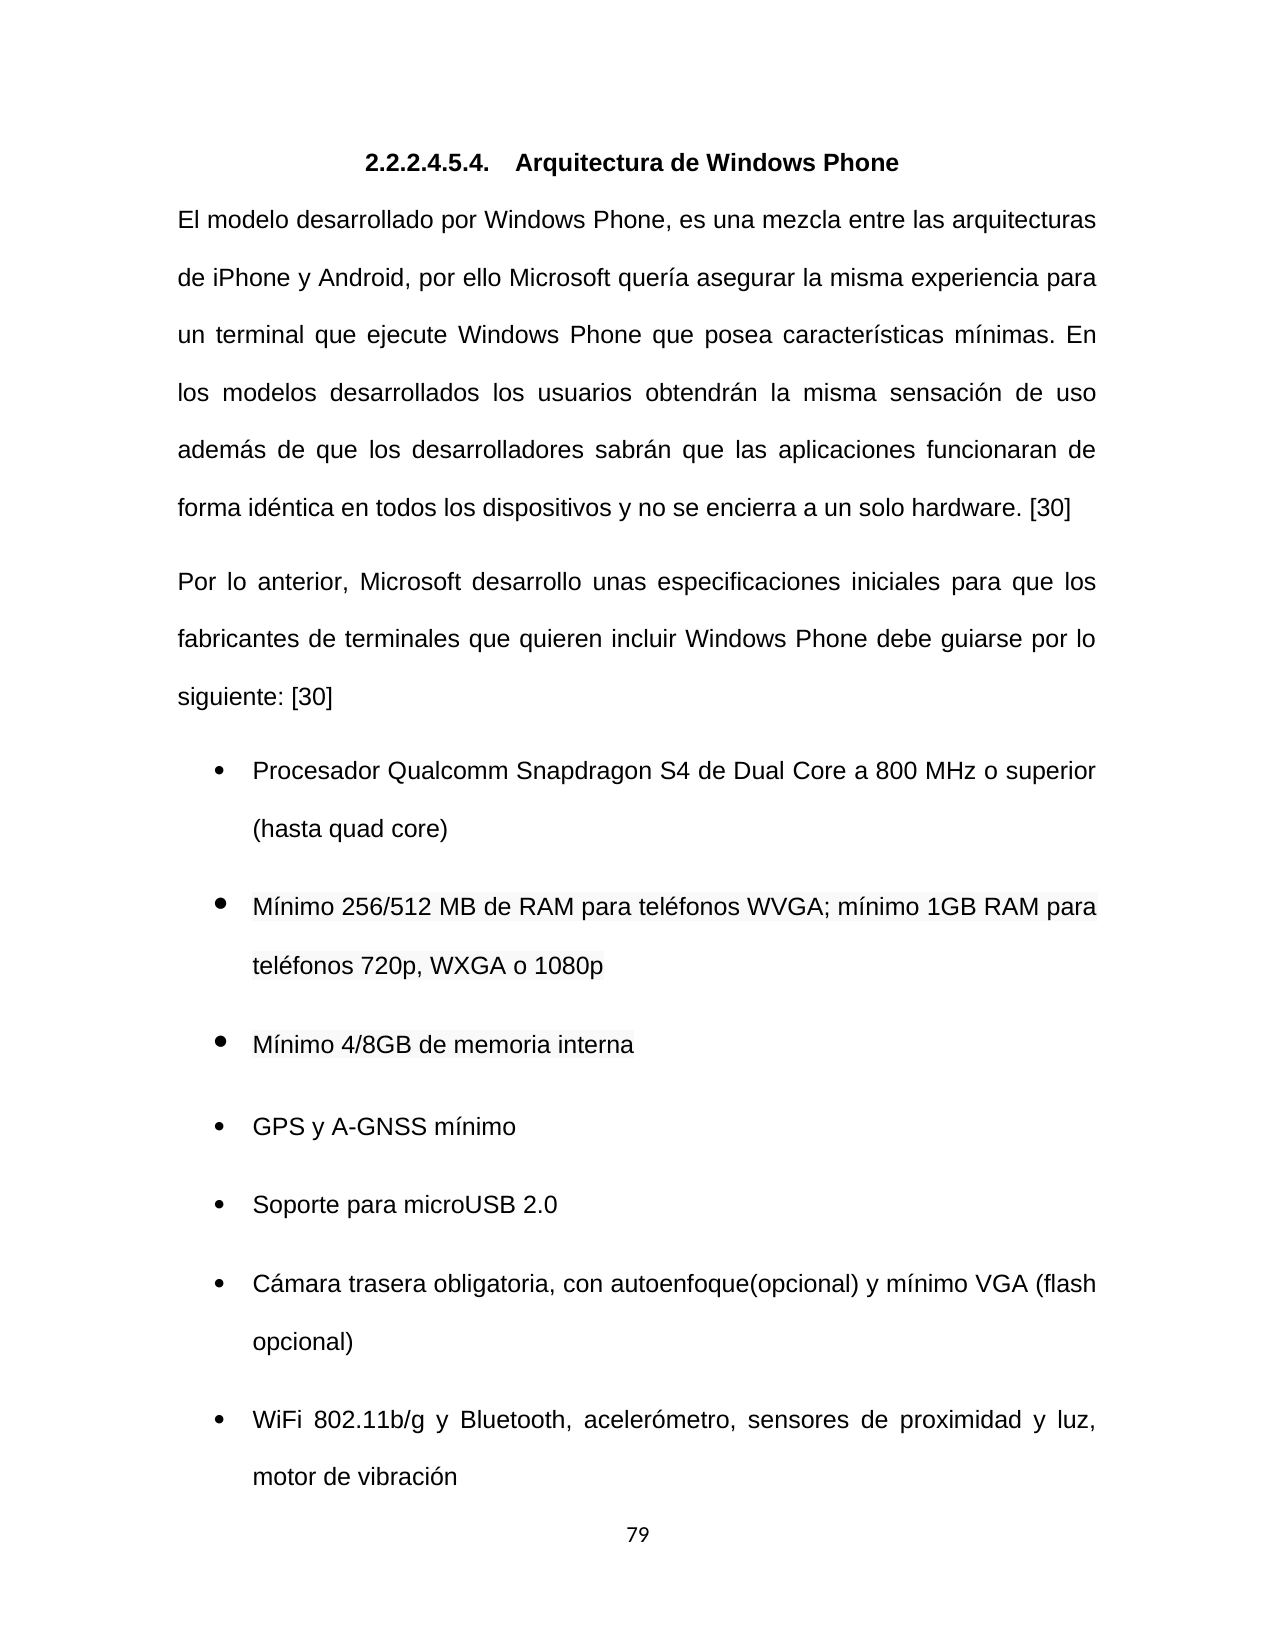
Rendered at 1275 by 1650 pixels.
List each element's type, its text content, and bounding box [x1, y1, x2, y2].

list Soporte para microUSB 2.0 [215, 1190, 1098, 1219]
list Mínimo 4/8GB de memoria interna [215, 1030, 1098, 1060]
list WiFi 802.11b/g y Bluetooth, acelerómetro, sensores de proximidad y luz, motor de vibración [215, 1405, 1098, 1491]
list Mínimo 256/512 MB de RAM para teléfonos WVGA; mínimo 1GB RAM para teléfonos 720p, WXGA o 1080p [215, 892, 1098, 980]
list Procesador Qualcomm Snapdragon S4 de Dual Core a 800 MHz o superior (hasta quad core) [215, 756, 1098, 842]
text El modelo desarrollado por Windows Phone, es una mezcla entre las arquitecturas de iPhone y Android, por ello Microsoft quería asegurar la misma experiencia para un terminal que ejecute Windows Phone que posea características mínimas. En los modelos desarrollados los usuarios obtendrán la misma sensación de uso además de que los desarrolladores sabrán que las aplicaciones funcionaran de forma idéntica en todos los dispositivos y no se encierra a un solo hardware. [30] [177, 205, 1098, 521]
list GPS y A-GNSS mínimo [215, 1112, 1098, 1141]
subtitle Arquitectura de Windows Phone [365, 148, 1098, 176]
text Por lo anterior, Microsoft desarrollo unas especificaciones iniciales para que los fabricantes de terminales que quieren incluir Windows Phone debe guiarse por lo siguiente: [30] [177, 567, 1098, 711]
list Cámara trasera obligatoria, con autoenfoque(opcional) y mínimo VGA (flash opcional) [215, 1269, 1098, 1355]
